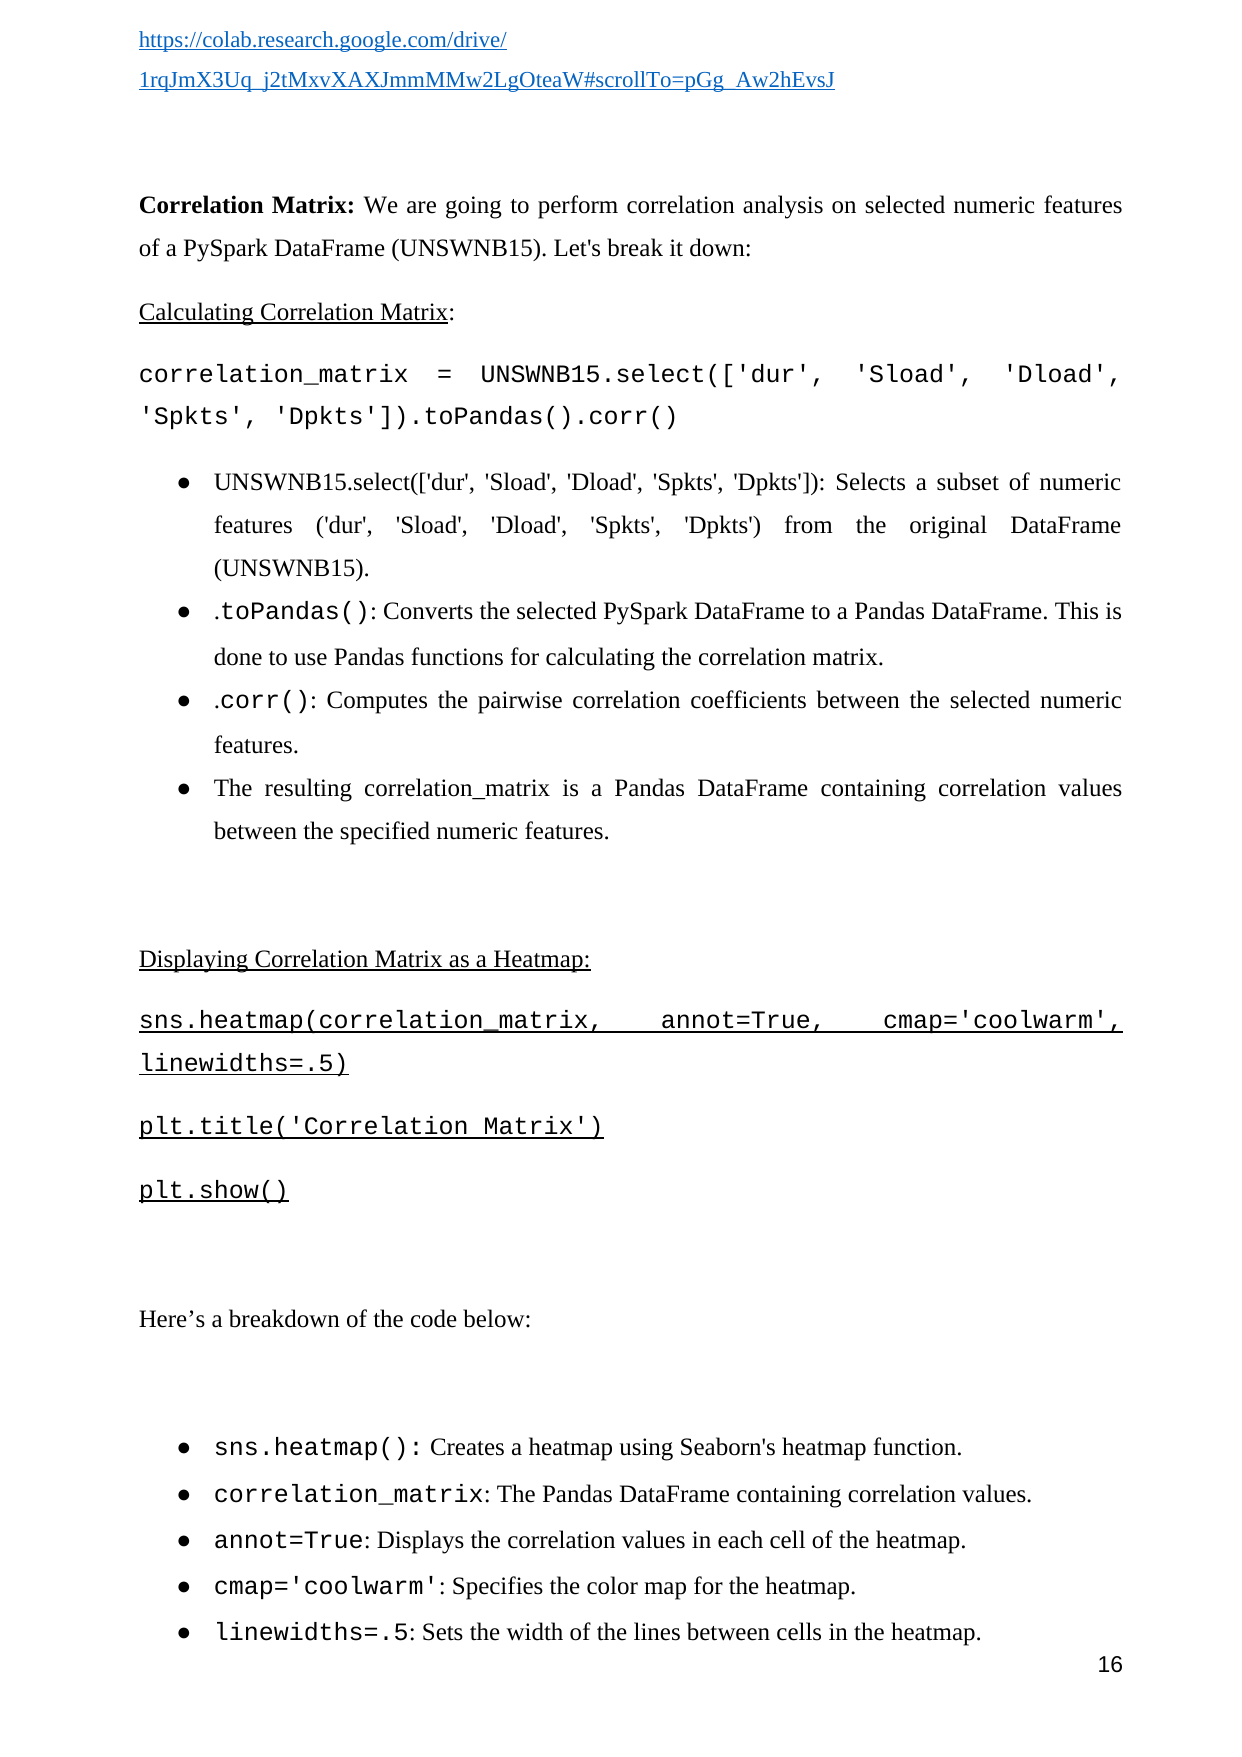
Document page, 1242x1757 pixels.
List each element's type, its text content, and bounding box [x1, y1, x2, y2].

text correlation_matrix = UNSWNB15.select(['dur', 'Sload', 'Dload', 'Spkts', 'Dpkts']).toPandas().corr() [138, 361, 1123, 432]
list The resulting correlation_matrix is a Pandas DataFrame containing correlation values between the specified numeric features. [176, 773, 1123, 845]
text sns.heatmap(correlation_matrix, annot=True, cmap='coolwarm', linewidths=.5) [138, 1008, 1123, 1031]
text plt.title('Correlation Matrix') [138, 1114, 1123, 1142]
list linewidths=.5: Sets the width of the lines between cells in the heatmap. [176, 1617, 1123, 1648]
list cmap='coolwarm': Specifies the color map for the heatmap. [176, 1571, 1123, 1602]
list .toPandas(): Converts the selected PySpark DataFrame to a Pandas DataFrame. This is done to use Pandas functions for calculating the correlation matrix. [176, 596, 1123, 670]
list .corr(): Computes the pairwise correlation coefficients between the selected numeric features. [176, 685, 1123, 759]
text Calculating Correlation Matrix: [138, 297, 1123, 326]
list correlation_matrix: The Pandas DataFrame containing correlation values. [176, 1479, 1123, 1509]
text sns.heatmap(correlation_matrix, annot=True, cmap='coolwarm', linewidths=.5) [138, 1032, 1123, 1079]
text plt.show() [138, 1177, 1123, 1206]
list annot=True: Displays the correlation values in each cell of the heatmap. [176, 1525, 1123, 1556]
list UNSWNB15.select(['dur', 'Sload', 'Dload', 'Spkts', 'Dpkts']): Selects a subset of numeric features ('dur', 'Sload', 'Dload', 'Spkts', 'Dpkts') from the original DataFrame (UNSWNB15). [176, 467, 1123, 582]
text Correlation Matrix: We are going to perform correlation analysis on selected numeric features of a PySpark DataFrame (UNSWNB15). Let's break it down: [138, 190, 1123, 262]
text Displaying Correlation Matrix as a Heatmap: [138, 944, 1123, 973]
text https://colab.research.google.com/drive/1rqJmX3Uq_j2tMxvXAXJmmMMw2LgOteaW#scrollTo=pGg_Aw2hEvsJ [138, 26, 1123, 92]
text Here’s a breakdown of the code below: [138, 1304, 1123, 1333]
list sns.heatmap(): Creates a heatmap using Seaborn's heatmap function. [176, 1432, 1123, 1463]
